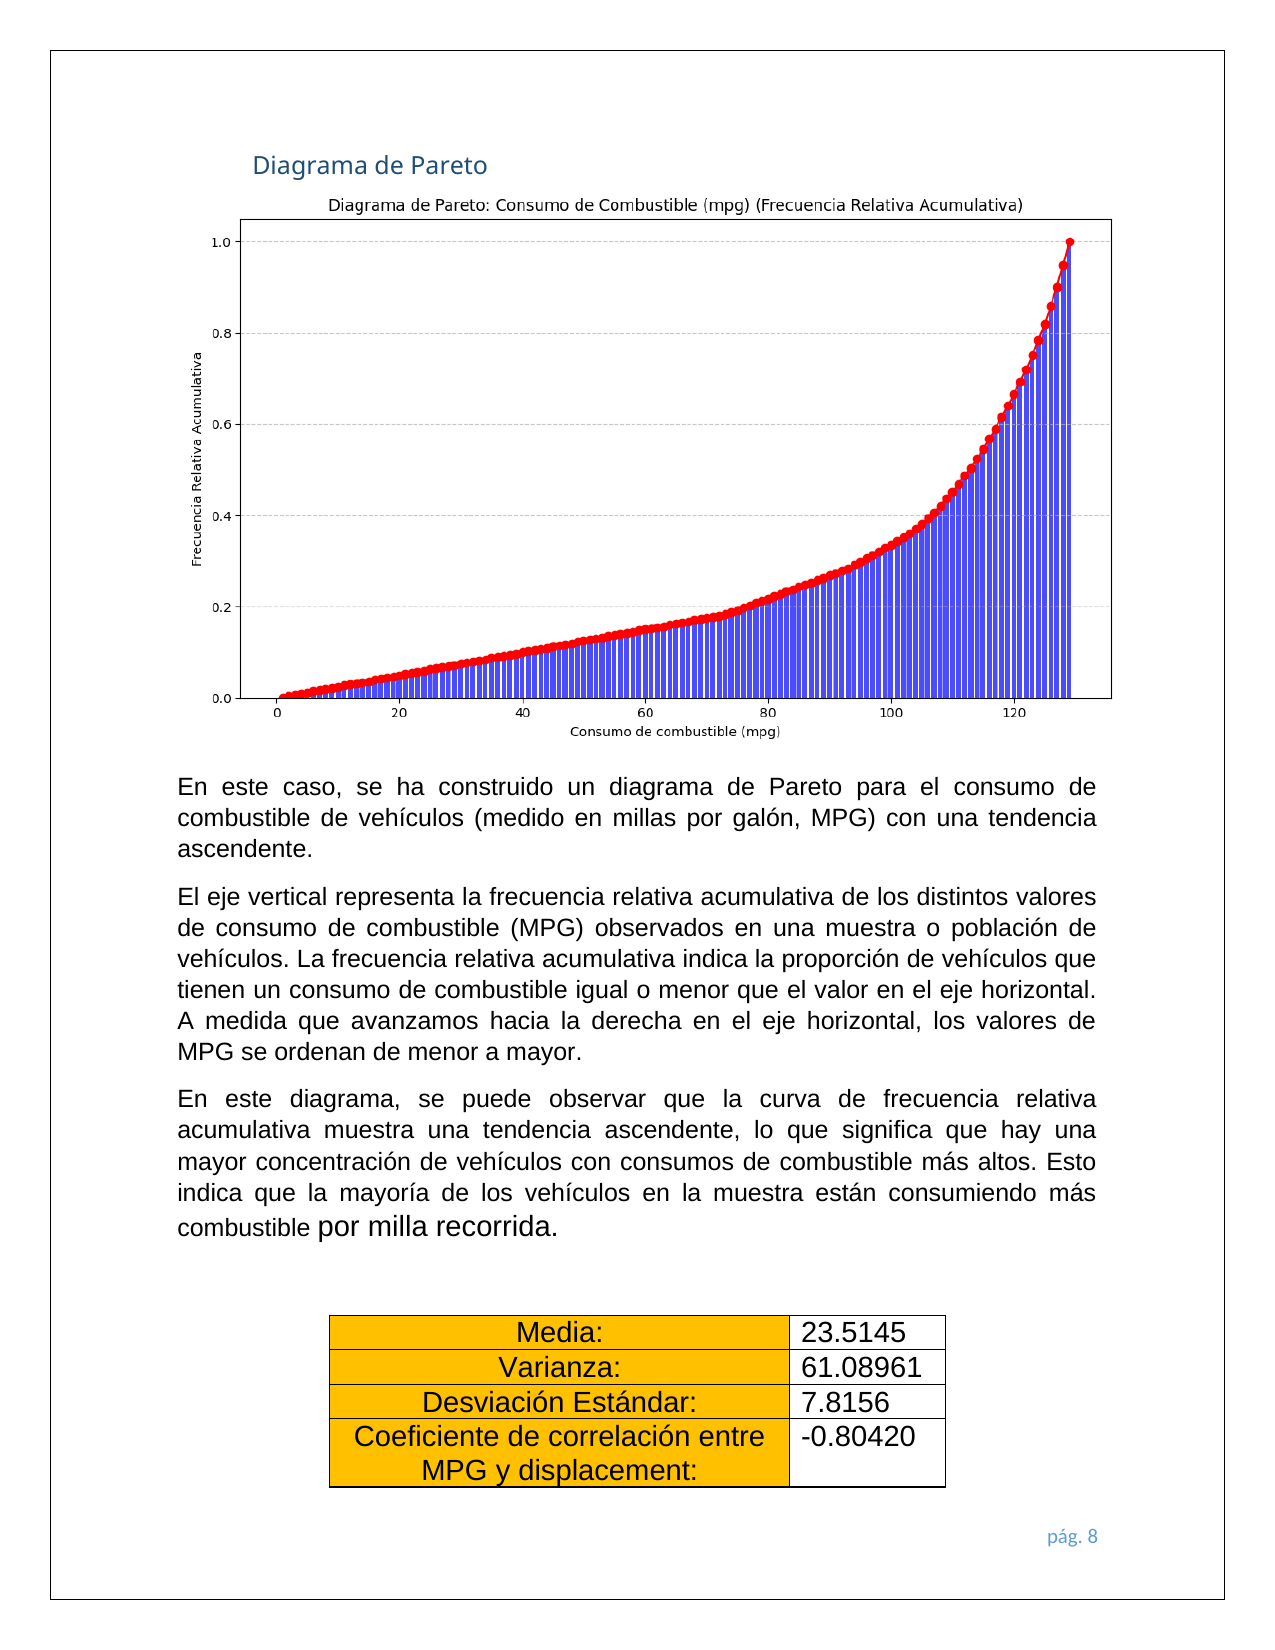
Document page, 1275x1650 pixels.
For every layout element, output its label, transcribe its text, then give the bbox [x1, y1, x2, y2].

table_header 23.5145 [790, 1316, 945, 1349]
table_cell Coeficiente de correlación entre MPG y displacement: [330, 1419, 789, 1486]
table_cell -0.80420 [790, 1419, 945, 1486]
text El eje vertical representa la frecuencia relativa acumulativa de los distintos valores de consumo de combustible (MPG) observados en una muestra o población de vehículos. La frecuencia relativa acumulativa indica la proporción de vehículos que tienen un consumo de combustible igual o menor que el valor en el eje horizontal. A medida que avanzamos hacia la derecha en el eje horizontal, los valores de MPG se ordenan de menor a mayor. [177, 881, 1098, 1065]
table_cell Varianza: [330, 1350, 789, 1384]
table_cell 61.08961 [790, 1350, 945, 1384]
subtitle Diagrama de Pareto [177, 147, 1098, 182]
text En este caso, se ha construido un diagrama de Pareto para el consumo de combustible de vehículos (medido en millas por galón, MPG) con una tendencia ascendente. [177, 772, 1098, 862]
text En este diagrama, se puede observar que la curva de frecuencia relativa acumulativa muestra una tendencia ascendente, lo que significa que hay una mayor concentración de vehículos con consumos de combustible más altos. Esto indica que la mayoría de los vehículos en la muestra están consumiendo más combustible por milla recorrida. [177, 1084, 1098, 1242]
picture [177, 184, 1125, 753]
table_cell 7.8156 [790, 1385, 945, 1418]
table_cell Desviación Estándar: [330, 1385, 789, 1418]
table_header Media: [330, 1316, 789, 1349]
